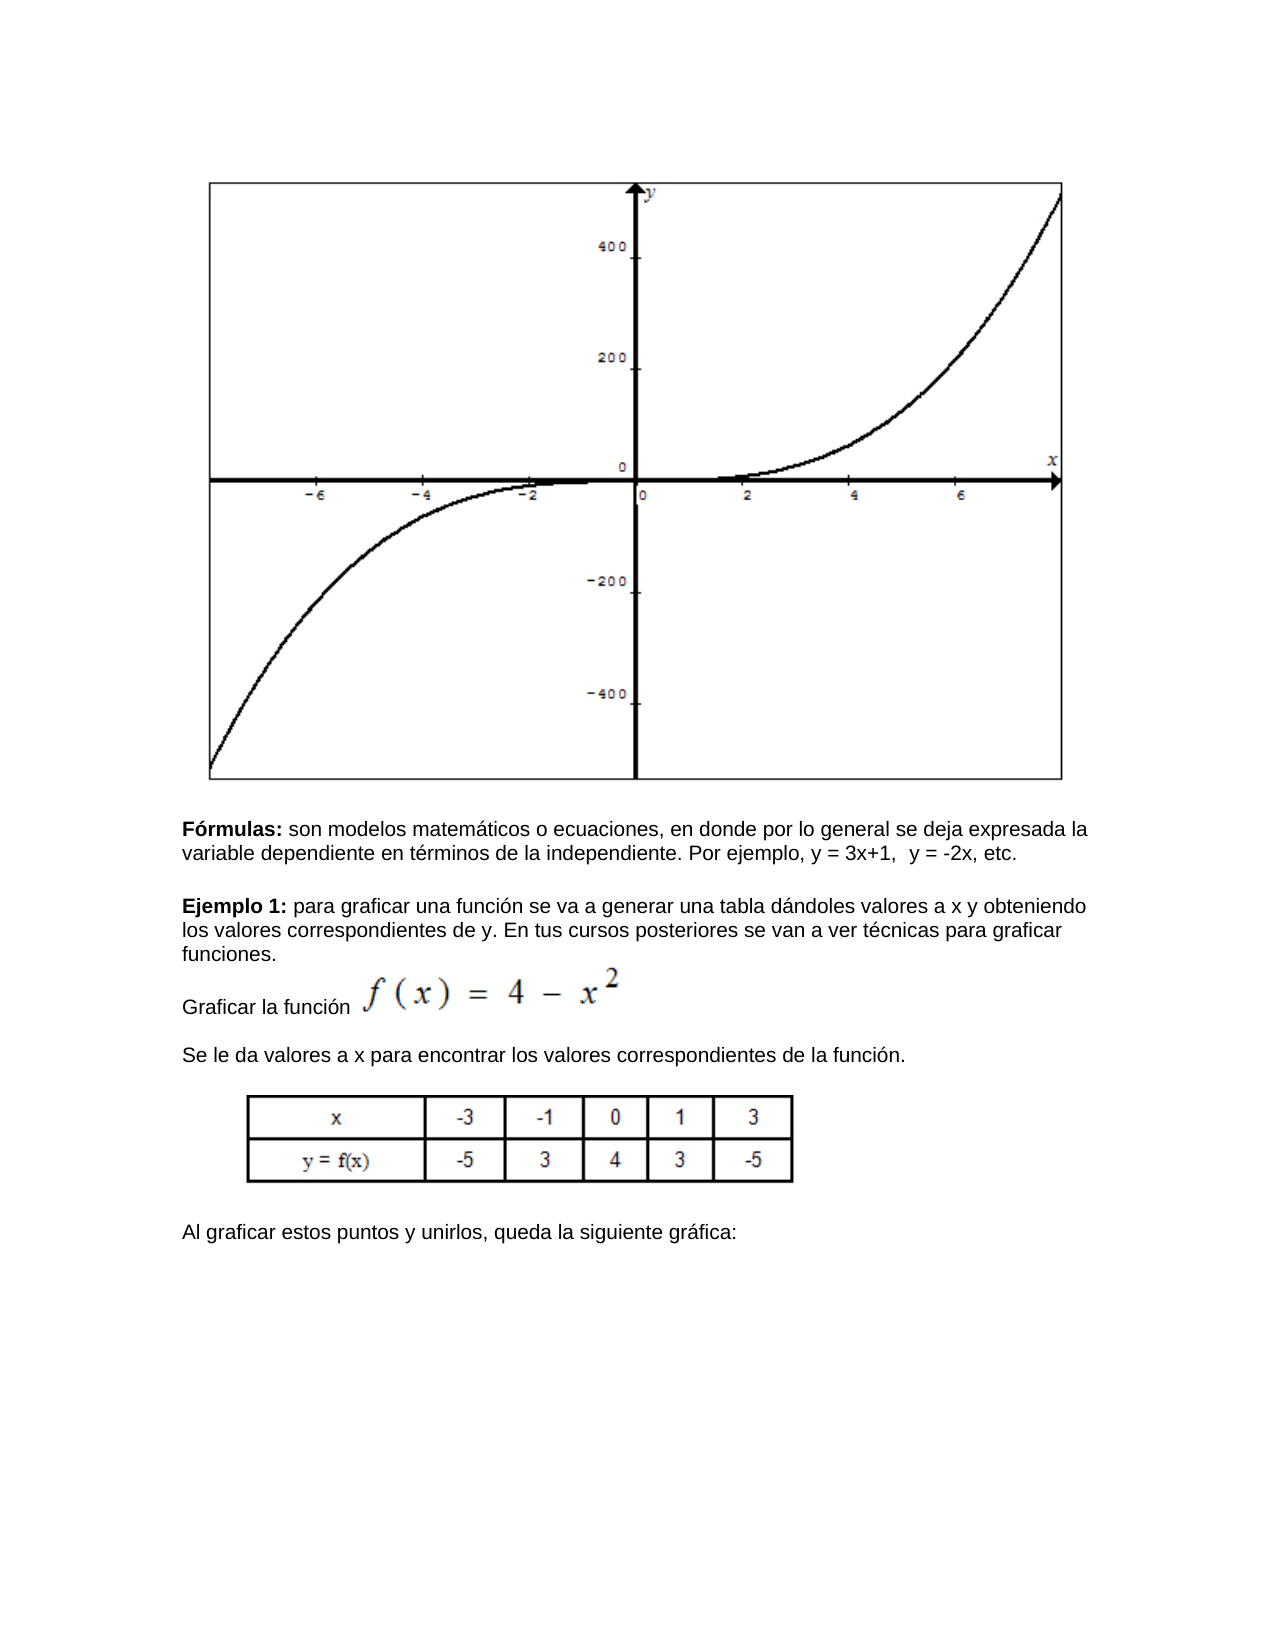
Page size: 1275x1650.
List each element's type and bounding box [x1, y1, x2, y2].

table_cell [177, 148, 1098, 1278]
picture [181, 1095, 799, 1191]
picture [356, 965, 629, 1015]
picture [203, 181, 1072, 788]
